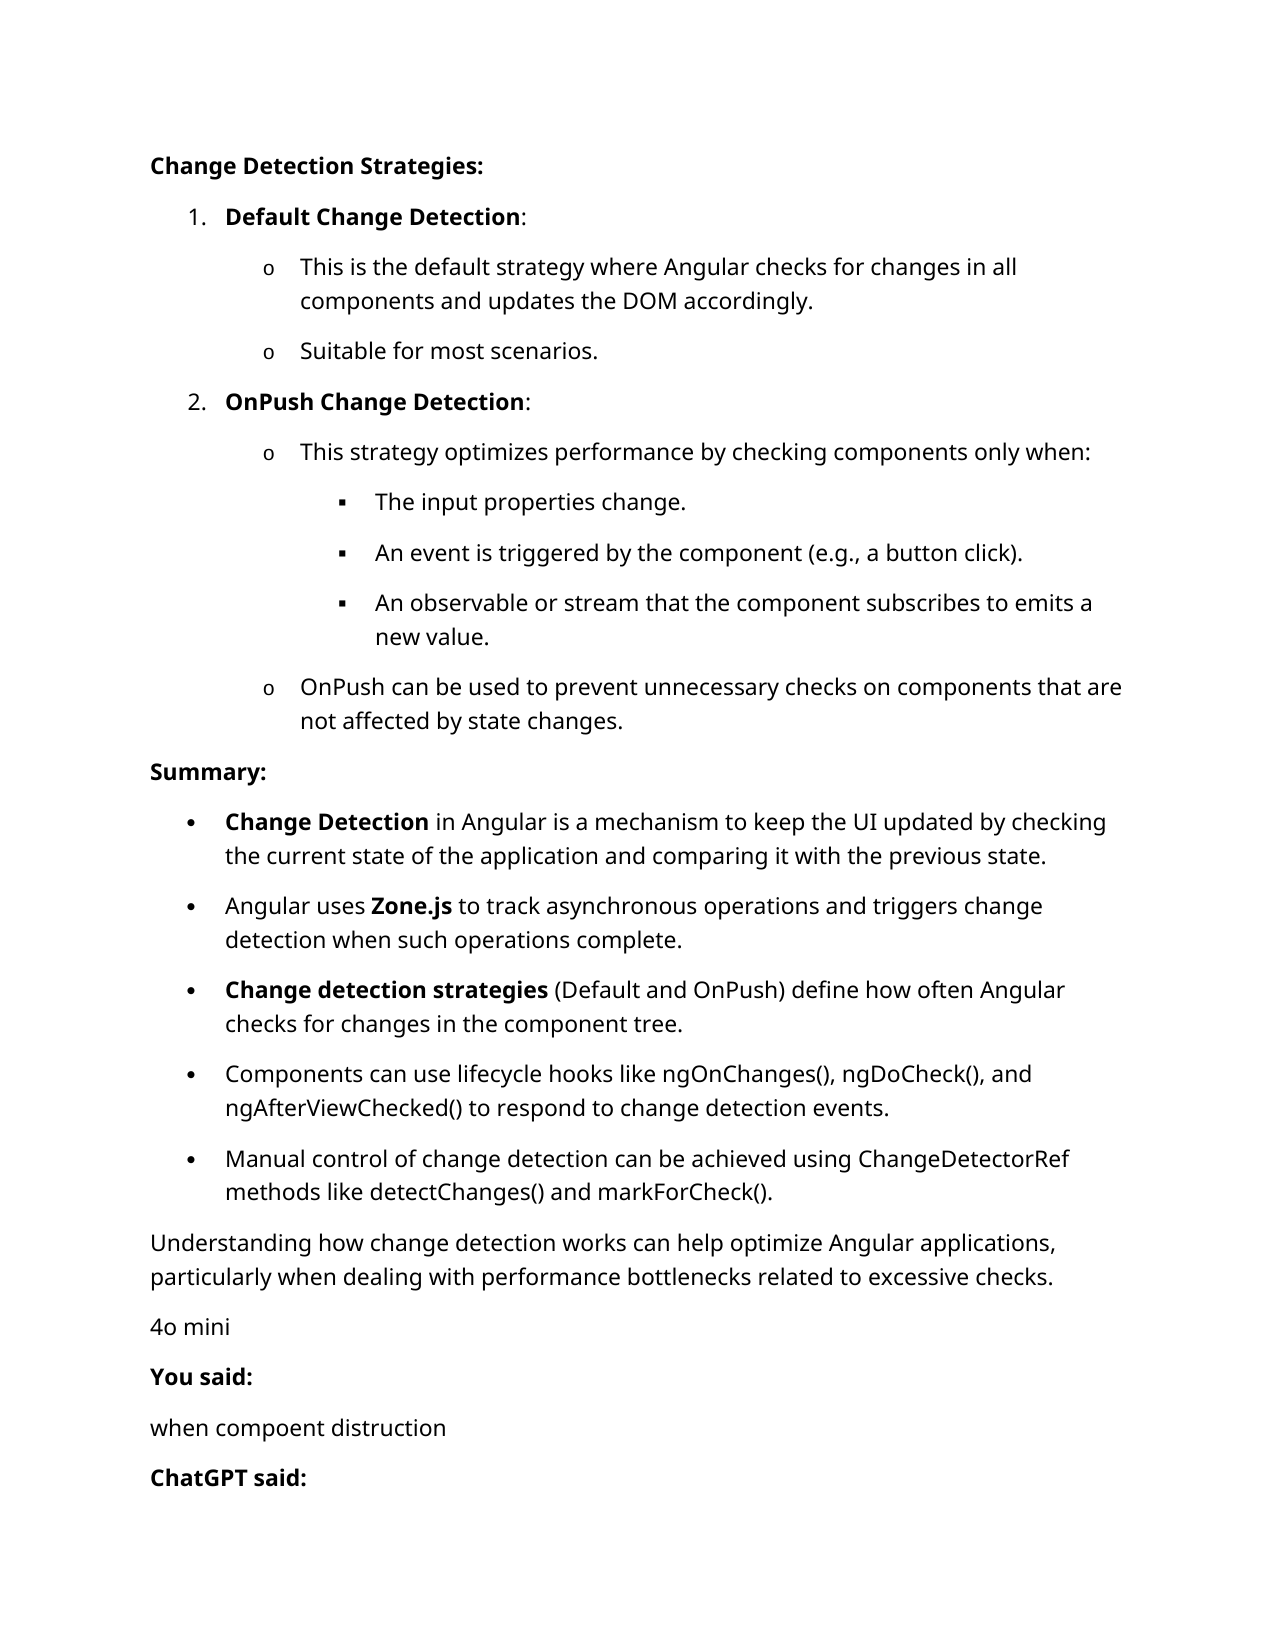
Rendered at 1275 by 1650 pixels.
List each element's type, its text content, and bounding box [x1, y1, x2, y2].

list Components can use lifecycle hooks like ngOnChanges(), ngDoCheck(), and ngAfterViewChecked() to respond to change detection events. [187, 1058, 1125, 1123]
text Change Detection Strategies: [150, 150, 1125, 181]
list OnPush Change Detection: [187, 385, 1125, 417]
list The input properties change. [337, 486, 1125, 517]
list Angular uses Zone.js to track asynchronous operations and triggers change detection when such operations complete. [187, 890, 1125, 955]
text You said: [150, 1361, 1125, 1392]
text Summary: [150, 755, 1125, 787]
text Understanding how change detection works can help optimize Angular applications, particularly when dealing with performance bottlenecks related to excessive checks. [150, 1227, 1125, 1292]
list This is the default strategy where Angular checks for changes in all components and updates the DOM accordingly. [262, 251, 1125, 316]
list Manual control of change detection can be achieved using ChangeDetectorRef methods like detectChanges() and markForCheck(). [187, 1142, 1125, 1207]
list Change Detection in Angular is a mechanism to keep the UI updated by checking the current state of the application and comparing it with the previous state. [187, 806, 1125, 871]
list This strategy optimizes performance by checking components only when: [262, 436, 1125, 467]
text ChatGPT said: [150, 1462, 1125, 1493]
text when compoent distruction [150, 1412, 1125, 1443]
list An event is triggered by the component (e.g., a button click). [337, 537, 1125, 568]
text 4o mini [150, 1311, 1125, 1342]
list Default Change Detection: [187, 200, 1125, 232]
list An observable or stream that the component subscribes to emits a new value. [337, 587, 1125, 652]
list OnPush can be used to prevent unnecessary checks on components that are not affected by state changes. [262, 671, 1125, 736]
list Change detection strategies (Default and OnPush) define how often Angular checks for changes in the component tree. [187, 974, 1125, 1039]
list Suitable for most scenarios. [262, 335, 1125, 366]
